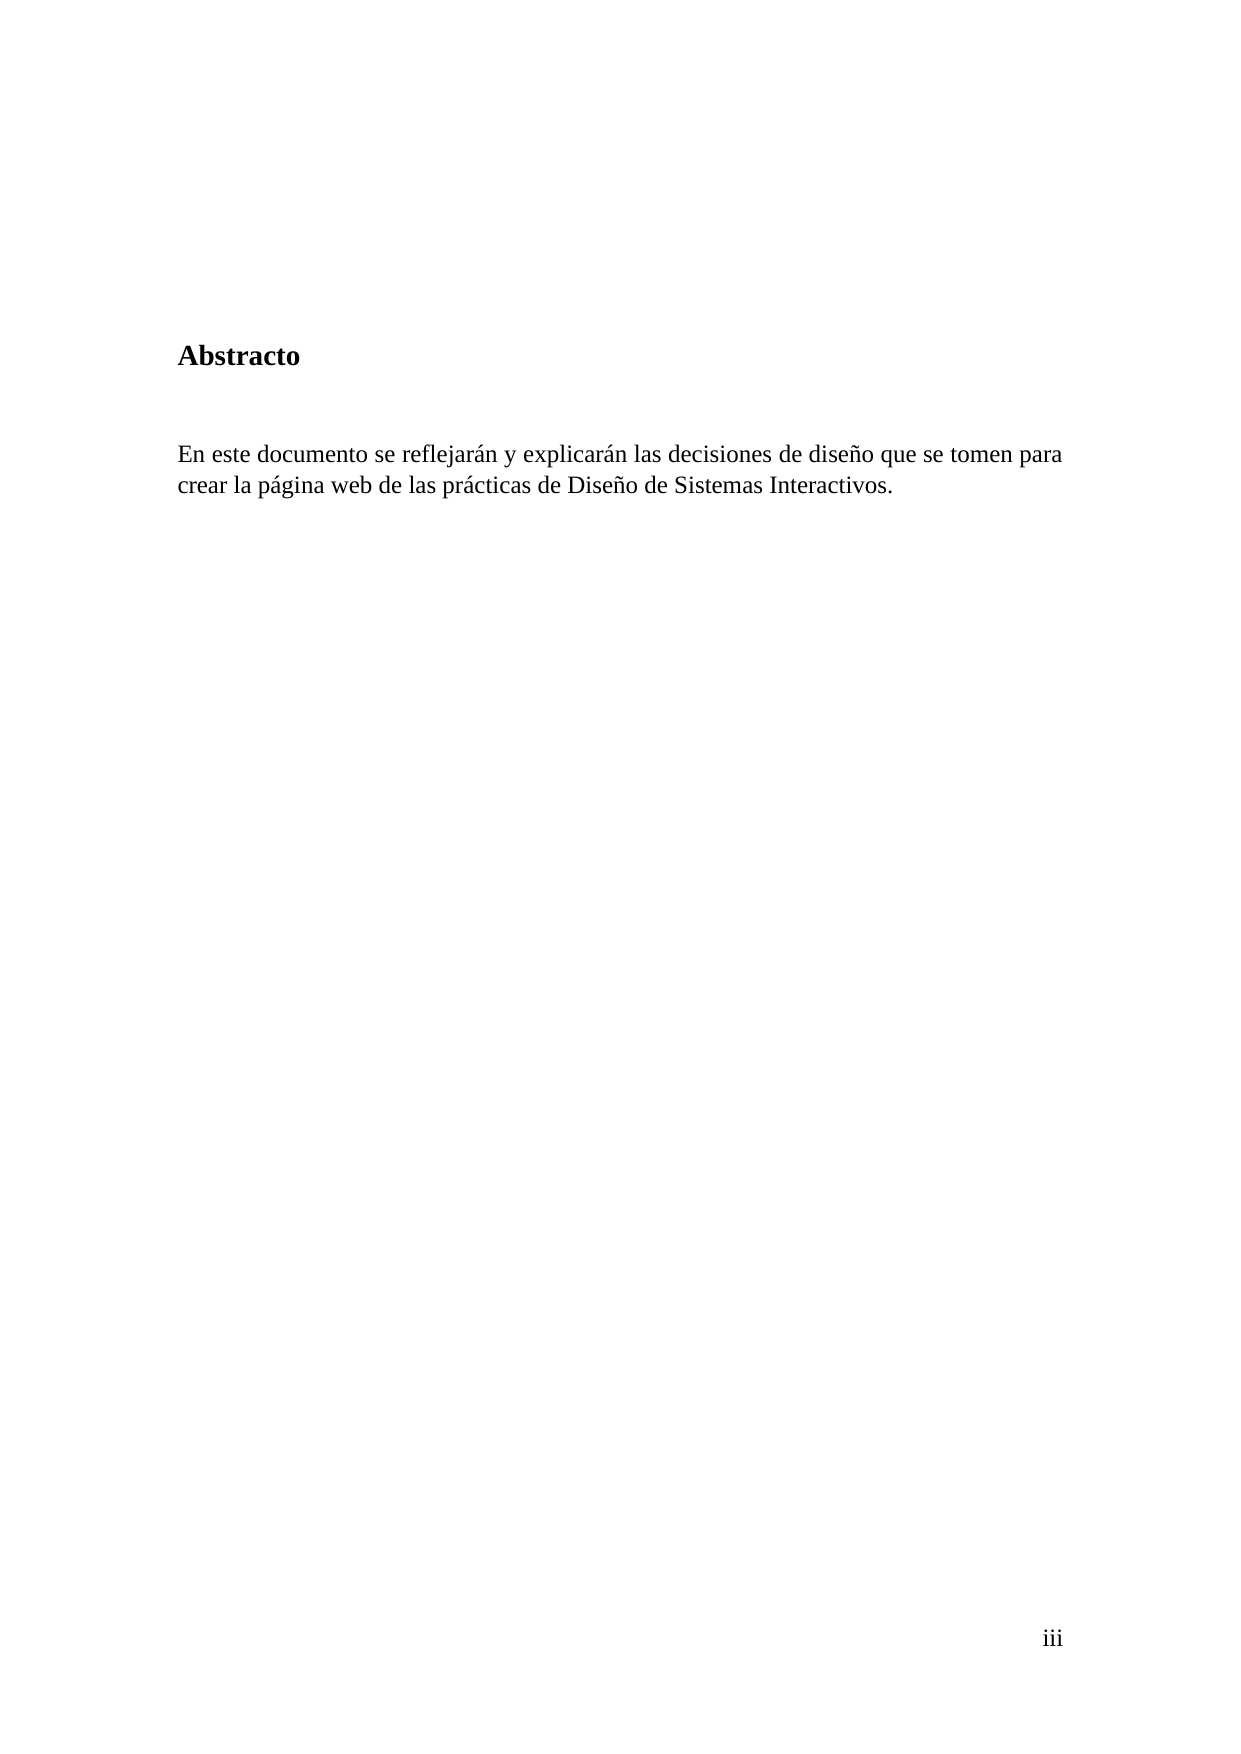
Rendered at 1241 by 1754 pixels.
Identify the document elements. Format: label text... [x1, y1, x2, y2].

text En este documento se reflejarán y explicarán las decisiones de diseño que se tomen para crear la página web de las prácticas de Diseño de Sistemas Interactivos. [177, 439, 1063, 499]
text Abstracto [177, 338, 1063, 372]
